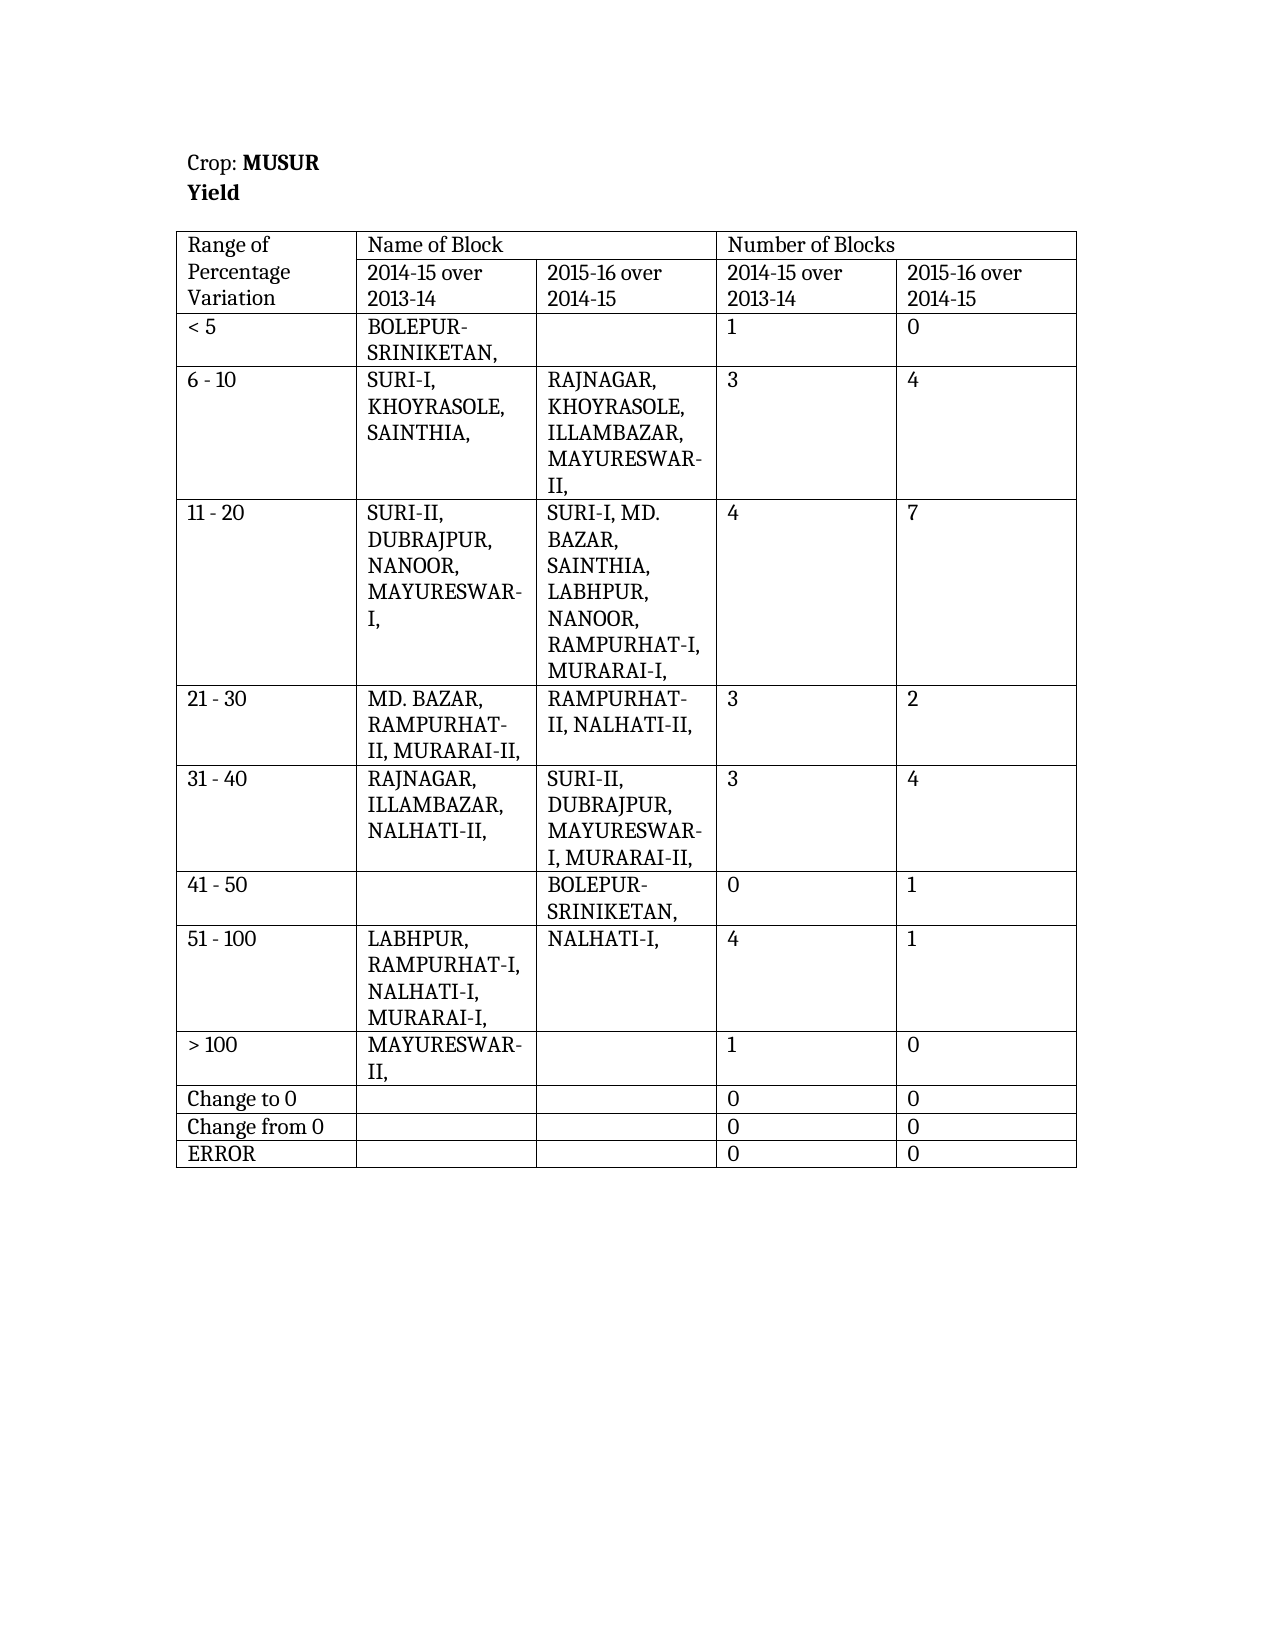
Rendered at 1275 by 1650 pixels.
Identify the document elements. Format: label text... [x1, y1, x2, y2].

table_cell [357, 872, 536, 925]
table_cell 31 - 40 [177, 766, 356, 871]
table_cell 21 - 30 [177, 686, 356, 764]
table_cell [537, 1141, 716, 1167]
table_cell [357, 1086, 536, 1112]
table_cell 51 - 100 [177, 926, 356, 1031]
table_cell [537, 314, 716, 366]
table_cell SURI-II, DUBRAJPUR, MAYURESWAR-I, MURARAI-II, [537, 766, 716, 871]
table_cell [537, 1032, 716, 1085]
table_header Range of Percentage Variation [177, 232, 356, 312]
table_cell 7 [897, 500, 1076, 684]
table_cell 1 [897, 872, 1076, 925]
table_cell 0 [717, 1141, 896, 1167]
table_cell BOLEPUR-SRINIKETAN, [537, 872, 716, 925]
table_cell 0 [717, 872, 896, 925]
table_header Number of Blocks [717, 232, 1076, 259]
table_cell LABHPUR, RAMPURHAT-I, NALHATI-I, MURARAI-I, [357, 926, 536, 1031]
table_cell 4 [717, 926, 896, 1031]
table_header Name of Block [357, 232, 716, 259]
table_cell 6 - 10 [177, 367, 356, 499]
table_cell NALHATI-I, [537, 926, 716, 1031]
table_cell 0 [717, 1114, 896, 1140]
table_cell ERROR [177, 1141, 356, 1167]
table_cell [537, 1114, 716, 1140]
table_cell 3 [717, 686, 896, 764]
table_cell 4 [897, 367, 1076, 499]
table_cell 0 [897, 1032, 1076, 1085]
table_cell 0 [897, 1086, 1076, 1112]
table_cell BOLEPUR-SRINIKETAN, [357, 314, 536, 366]
table_cell 2 [897, 686, 1076, 764]
table_cell 11 - 20 [177, 500, 356, 684]
table_cell RAMPURHAT-II, NALHATI-II, [537, 686, 716, 764]
table_cell 3 [717, 766, 896, 871]
table_cell 2015-16 over 2014-15 [897, 260, 1076, 312]
table_cell 0 [897, 1141, 1076, 1167]
table_cell 4 [717, 500, 896, 684]
table_cell MD. BAZAR, RAMPURHAT-II, MURARAI-II, [357, 686, 536, 764]
table_cell 1 [717, 1032, 896, 1085]
table_cell 0 [717, 1086, 896, 1112]
table_cell SURI-I, MD. BAZAR, SAINTHIA, LABHPUR, NANOOR, RAMPURHAT-I, MURARAI-I, [537, 500, 716, 684]
table_cell RAJNAGAR, KHOYRASOLE, ILLAMBAZAR, MAYURESWAR-II, [537, 367, 716, 499]
table_cell 4 [897, 766, 1076, 871]
table_cell 1 [897, 926, 1076, 1031]
table_cell SURI-II, DUBRAJPUR, NANOOR, MAYURESWAR-I, [357, 500, 536, 684]
table_cell 41 - 50 [177, 872, 356, 925]
table_cell > 100 [177, 1032, 356, 1085]
table_cell 0 [897, 1114, 1076, 1140]
table_cell 0 [897, 314, 1076, 366]
table_cell 2014-15 over 2013-14 [717, 260, 896, 312]
table_cell Change from 0 [177, 1114, 356, 1140]
table_cell Change to 0 [177, 1086, 356, 1112]
table_cell < 5 [177, 314, 356, 366]
table_cell [357, 1141, 536, 1167]
table_cell 1 [717, 314, 896, 366]
table_cell MAYURESWAR-II, [357, 1032, 536, 1085]
table_cell 2014-15 over 2013-14 [357, 260, 536, 312]
table_cell RAJNAGAR, ILLAMBAZAR, NALHATI-II, [357, 766, 536, 871]
table_cell [537, 1086, 716, 1112]
table_cell [357, 1114, 536, 1140]
table_cell SURI-I, KHOYRASOLE, SAINTHIA, [357, 367, 536, 499]
text Crop: MUSUR Yield [187, 150, 1087, 207]
table_cell 3 [717, 367, 896, 499]
table_cell 2015-16 over 2014-15 [537, 260, 716, 312]
